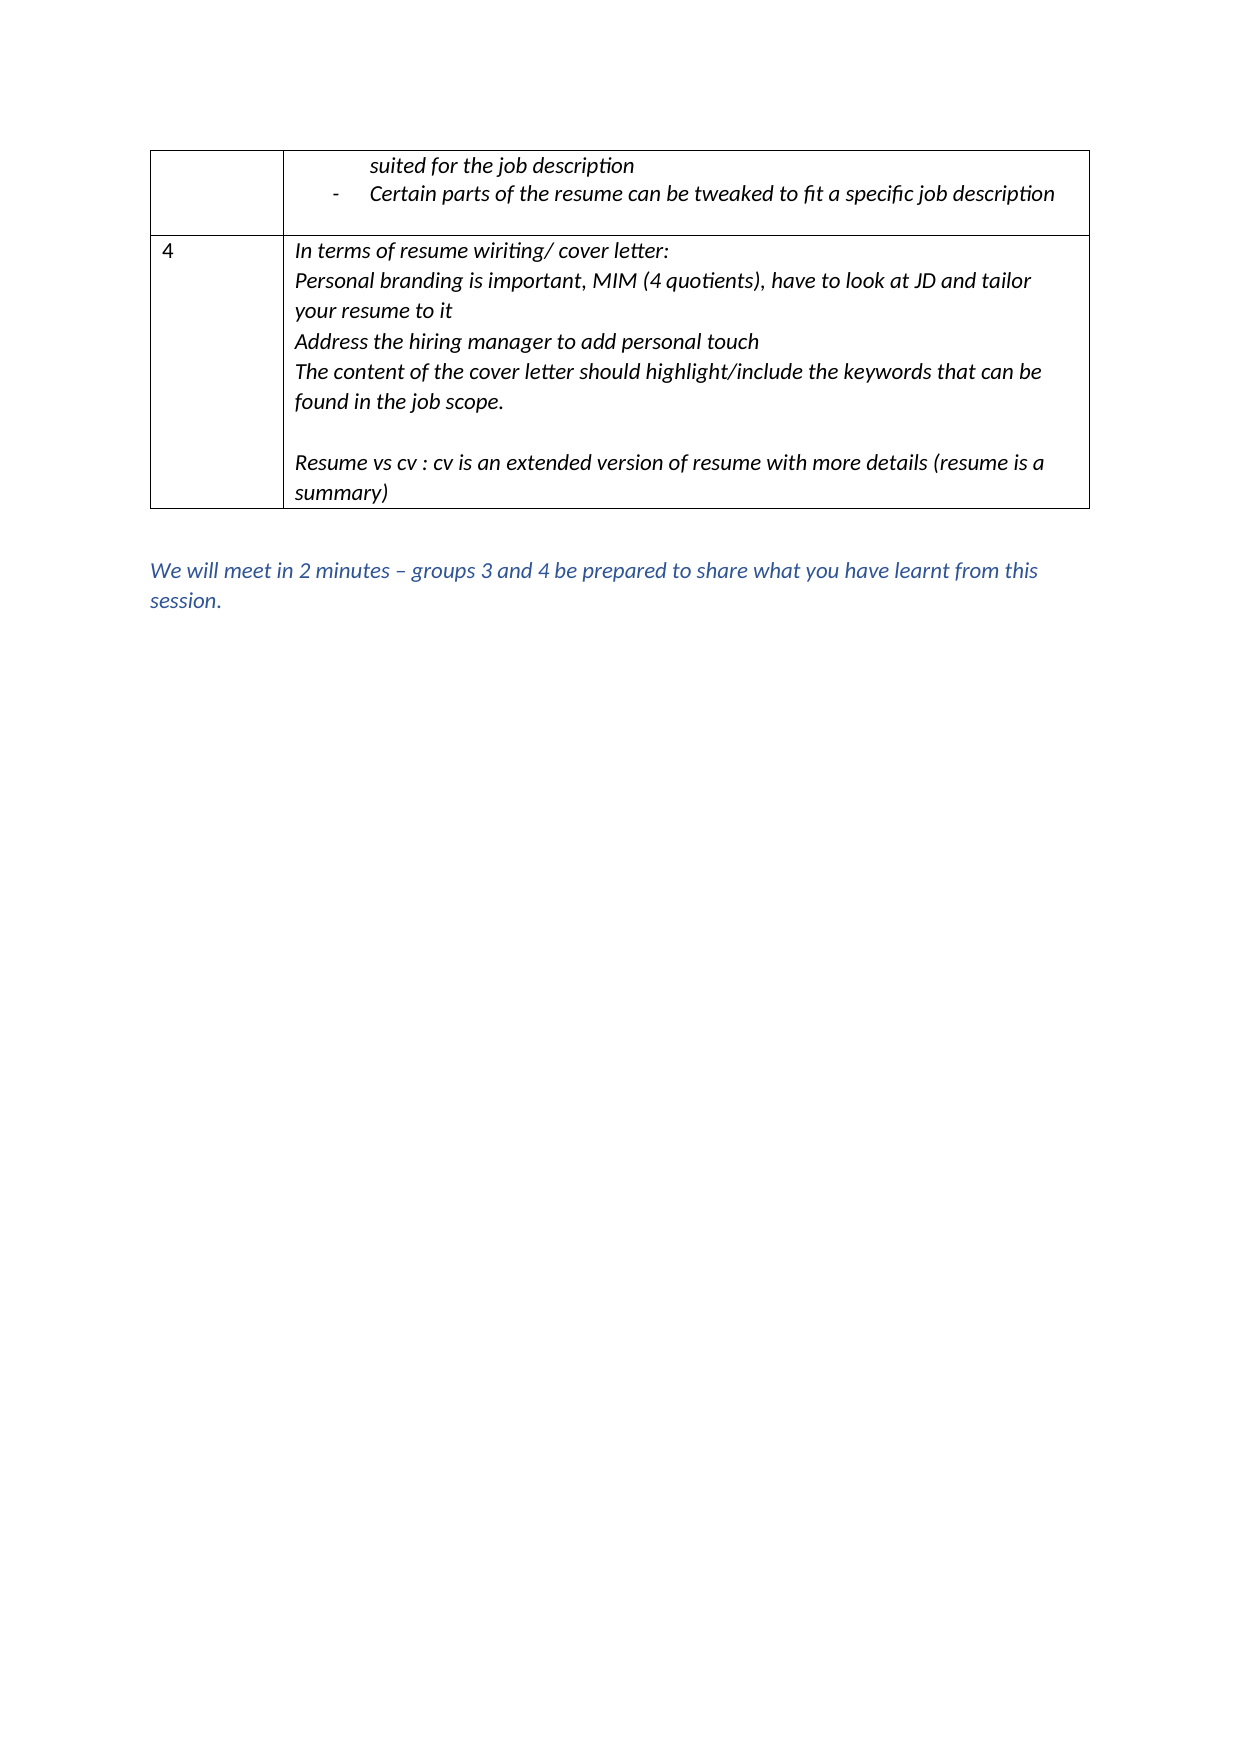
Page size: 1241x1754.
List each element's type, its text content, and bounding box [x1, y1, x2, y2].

table_cell 4 [151, 236, 283, 508]
table_cell In terms of resume wiriting/ cover letter: Personal branding is important, MIM (4 quotients), have to look at JD and tailor your resume to it Address the hiring manager to add personal touch The content of the cover letter should highlight/include the keywords that can be found in the job scope. Resume vs cv : cv is an extended version of resume with more details (resume is a summary) [284, 236, 1089, 508]
text We will meet in 2 minutes – groups 3 and 4 be prepared to share what you have learnt from this session. [150, 556, 1090, 614]
table_cell 3 [151, 151, 283, 235]
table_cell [284, 151, 1089, 235]
